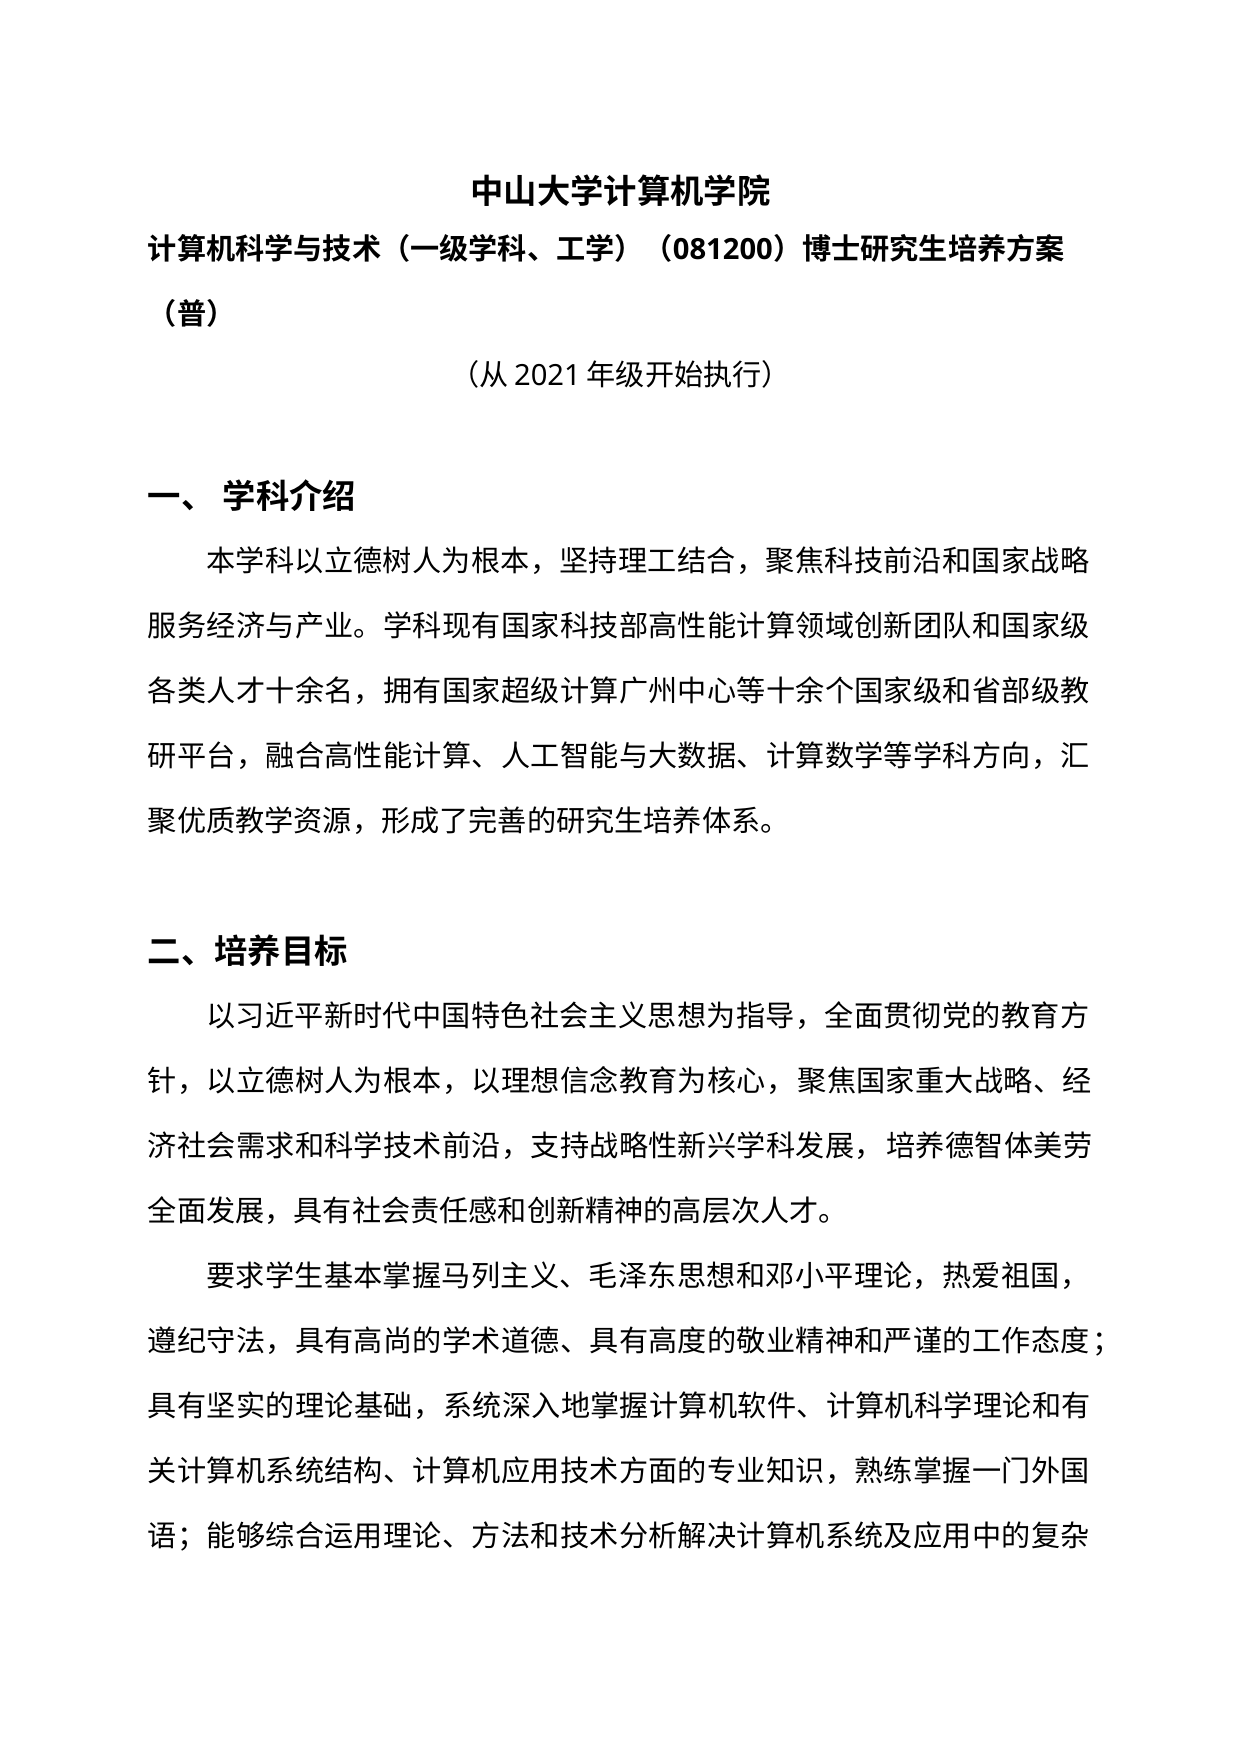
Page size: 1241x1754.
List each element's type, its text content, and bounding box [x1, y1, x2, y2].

text 二、培养目标 [148, 916, 1092, 981]
text 以习近平新时代中国特色社会主义思想为指导，全面贯彻党的教育方针，以立德树人为根本，以理想信念教育为核心，聚焦国家重大战略、经济社会需求和科学技术前沿，支持战略性新兴学科发展，培养德智体美劳全面发展，具有社会责任感和创新精神的高层次人才。 [148, 981, 1092, 1241]
text （从2021年级开始执行） [148, 344, 1092, 396]
list 学科介绍 [148, 461, 1092, 526]
text 计算机科学与技术（一级学科、工学）（081200）博士研究生培养方案（普） [148, 214, 1092, 344]
text 本学科以立德树人为根本，坚持理工结合，聚焦科技前沿和国家战略，服务经济与产业。学科现有国家科技部高性能计算领域创新团队和国家级各类人才十余名，拥有国家超级计算广州中心等十余个国家级和省部级教研平台，融合高性能计算、人工智能与大数据、计算数学等学科方向，汇聚优质教学资源，形成了完善的研究生培养体系。 [148, 526, 1092, 851]
text 中山大学计算机学院 [148, 162, 1092, 214]
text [148, 1241, 1092, 1566]
